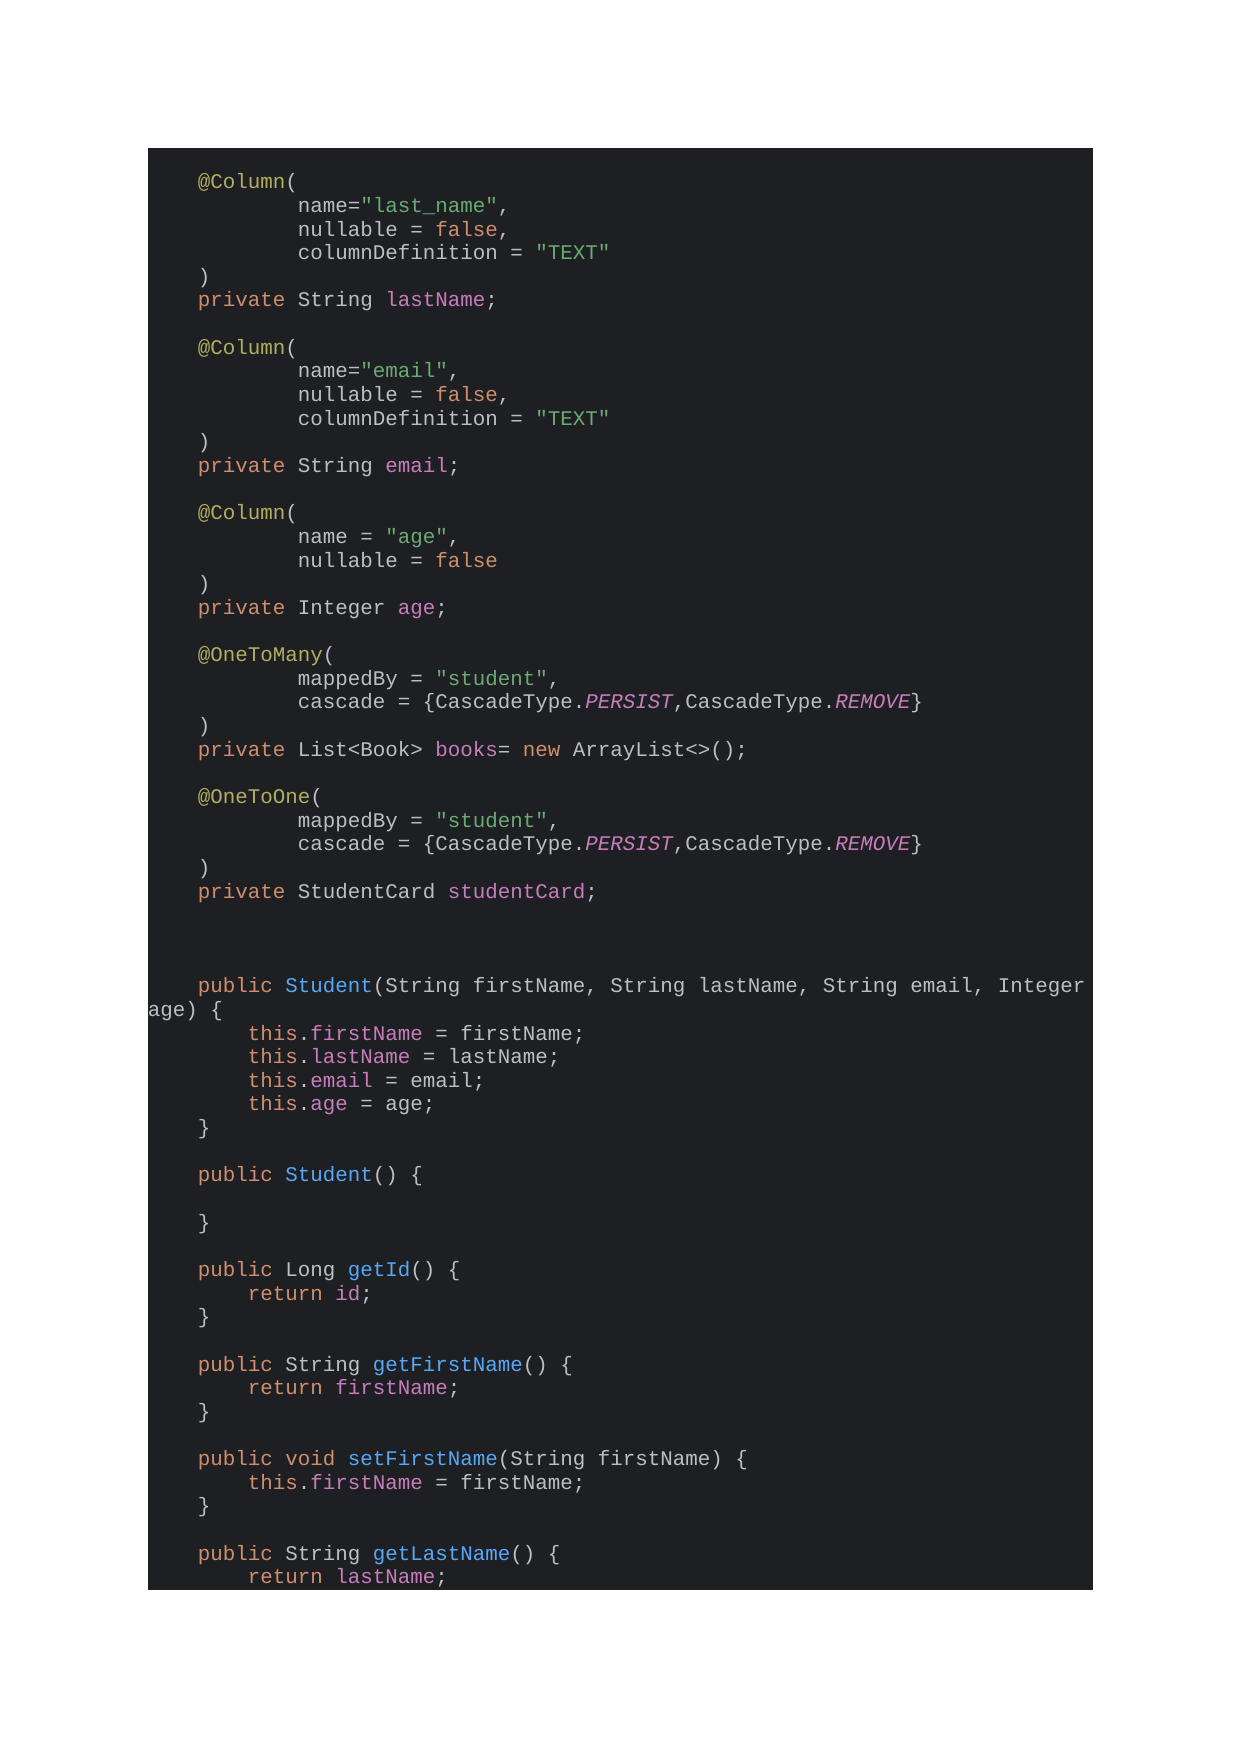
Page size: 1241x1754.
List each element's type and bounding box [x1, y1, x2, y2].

text [148, 148, 1093, 1590]
